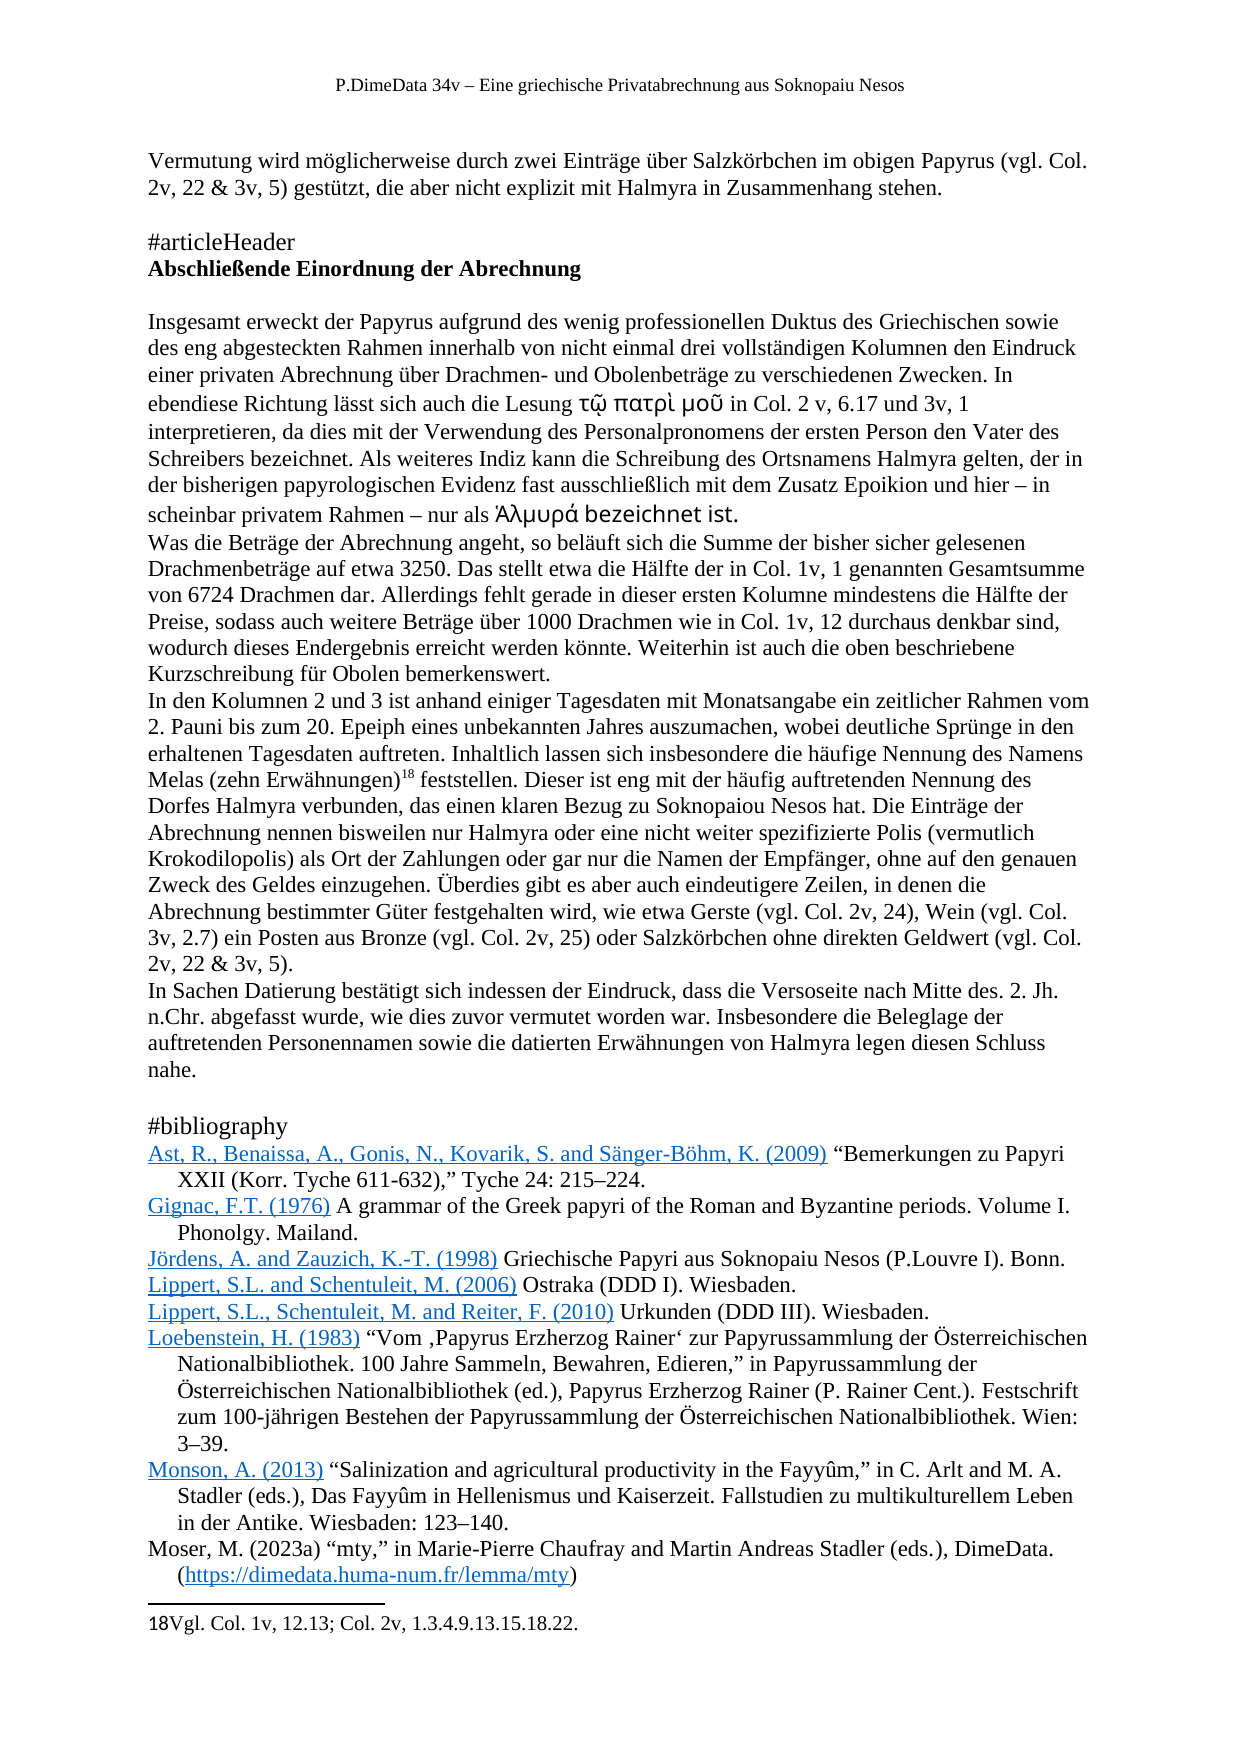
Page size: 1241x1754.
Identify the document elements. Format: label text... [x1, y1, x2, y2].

text Jördens, A. and Zauzich, K.-T. (1998) Griechische Papyri aus Soknopaiu Nesos (P.Louvre I). Bonn. [148, 1245, 1093, 1271]
text #articleHeader [148, 227, 1093, 255]
text Was die Beträge der Abrechnung angeht, so beläuft sich die Summe der bisher sicher gelesenen Drachmenbeträge auf etwa 3250. Das stellt etwa die Hälfte der in Col. 1v, 1 genannten Gesamtsumme von 6724 Drachmen dar. Allerdings fehlt gerade in dieser ersten Kolumne mindestens die Hälfte der Preise, sodass auch weitere Beträge über 1000 Drachmen wie in Col. 1v, 12 durchaus denkbar sind, wodurch dieses Endergebnis erreicht werden könnte. Weiterhin ist auch die oben beschriebene Kurzschreibung für Obolen bemerkenswert. [148, 529, 1093, 687]
text #bibliography [148, 1111, 1093, 1140]
text Monson, A. (2013) “Salinization and agricultural productivity in the Fayyûm,” in C. Arlt and M. A. Stadler (eds.), Das Fayyûm in Hellenismus und Kaiserzeit. Fallstudien zu multikulturellem Leben in der Antike. Wiesbaden: 123–140. [148, 1456, 1093, 1535]
text Moser, M. (2023a) “mty,” in Marie-Pierre Chaufray and Martin Andreas Stadler (eds.), DimeData. (https://dimedata.huma-num.fr/lemma/mty) [148, 1535, 1093, 1588]
text Gignac, F.T. (1976) A grammar of the Greek papyri of the Roman and Byzantine periods. Volume I. Phonolgy. Mailand. [148, 1192, 1093, 1245]
text In den Kolumnen 2 und 3 ist anhand einiger Tagesdaten mit Monatsangabe ein zeitlicher Rahmen vom 2. Pauni bis zum 20. Epeiph eines unbekannten Jahres auszumachen, wobei deutliche Sprünge in den erhaltenen Tagesdaten auftreten. Inhaltlich lassen sich insbesondere die häufige Nennung des Namens Melas (zehn Erwähnungen) feststellen. Dieser ist eng mit der häufig auftretenden Nennung des Dorfes Halmyra verbunden, das einen klaren Bezug zu Soknopaiou Nesos hat. Die Einträge der Abrechnung nennen bisweilen nur Halmyra oder eine nicht weiter spezifizierte Polis (vermutlich Krokodilopolis) als Ort der Zahlungen oder gar nur die Namen der Empfänger, ohne auf den genauen Zweck des Geldes einzugehen. Überdies gibt es aber auch eindeutigere Zeilen, in denen die Abrechnung bestimmter Güter festgehalten wird, wie etwa Gerste (vgl. Col. 2v, 24), Wein (vgl. Col. 3v, 2.7) ein Posten aus Bronze (vgl. Col. 2v, 25) oder Salzkörbchen ohne direkten Geldwert (vgl. Col. 2v, 22 & 3v, 5). [148, 687, 1093, 977]
text Ast, R., Benaissa, A., Gonis, N., Kovarik, S. and Sänger-Böhm, K. (2009) “Bemerkungen zu Papyri XXII (Korr. Tyche 611-632),” Tyche 24: 215–224. [148, 1140, 1093, 1192]
text Loebenstein, H. (1983) “Vom ‚Papyrus Erzherzog Rainer‘ zur Papyrussammlung der Österreichischen Nationalbibliothek. 100 Jahre Sammeln, Bewahren, Edieren,” in Papyrussammlung der Österreichischen Nationalbibliothek (ed.), Papyrus Erzherzog Rainer (P. Rainer Cent.). Festschrift zum 100-jährigen Bestehen der Papyrussammlung der Österreichischen Nationalbibliothek. Wien: 3–39. [148, 1324, 1093, 1456]
text In Sachen Datierung bestätigt sich indessen der Eindruck, dass die Versoseite nach Mitte des. 2. Jh. n.Chr. abgefasst wurde, wie dies zuvor vermutet worden war. Insbesondere die Beleglage der auftretenden Personennamen sowie die datierten Erwähnungen von Halmyra legen diesen Schluss nahe. [148, 977, 1093, 1082]
text Abschließende Einordnung der Abrechnung [148, 255, 1093, 282]
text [148, 148, 1093, 200]
text Lippert, S.L. and Schentuleit, M. (2006) Ostraka (DDD I). Wiesbaden. [148, 1271, 1093, 1298]
text Insgesamt erweckt der Papyrus aufgrund des wenig professionellen Duktus des Griechischen sowie des eng abgesteckten Rahmen innerhalb von nicht einmal drei vollständigen Kolumnen den Eindruck einer privaten Abrechnung über Drachmen- und Obolenbeträge zu verschiedenen Zwecken. In ebendiese Richtung lässt sich auch die Lesung τῷ πατρὶ μοῦ in Col. 2 v, 6.17 und 3v, 1 interpretieren, da dies mit der Verwendung des Personalpronomens der ersten Person den Vater des Schreibers bezeichnet. Als weiteres Indiz kann die Schreibung des Ortsnamens Halmyra gelten, der in der bisherigen papyrologischen Evidenz fast ausschließlich mit dem Zusatz Epoikion und hier – in scheinbar privatem Rahmen – nur als Ἁλμυρά bezeichnet ist. [148, 308, 1093, 529]
text Lippert, S.L., Schentuleit, M. and Reiter, F. (2010) Urkunden (DDD III). Wiesbaden. [148, 1298, 1093, 1324]
